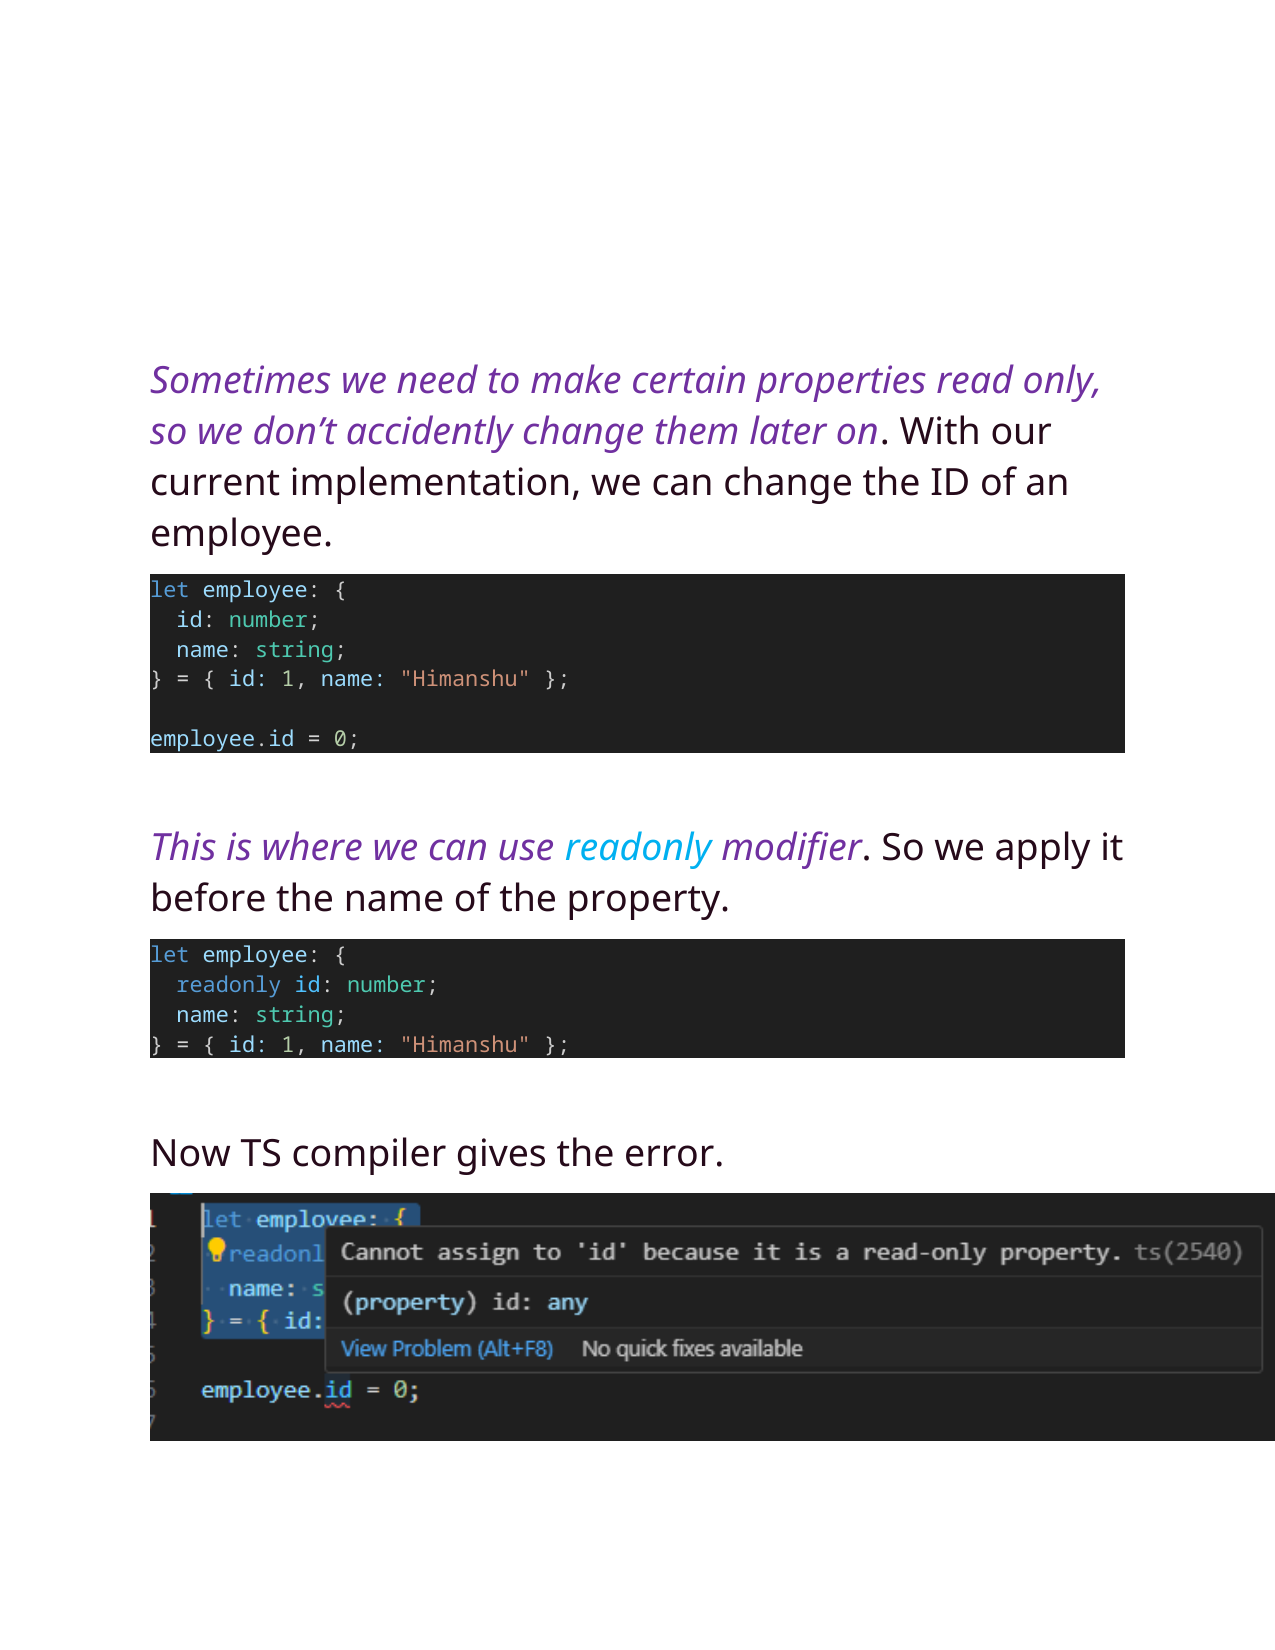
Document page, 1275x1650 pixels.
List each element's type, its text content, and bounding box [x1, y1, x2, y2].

text readonly id: number; [150, 969, 1125, 999]
text name: string; [150, 999, 1125, 1028]
text name: string; [150, 633, 1125, 663]
text } = { id: 1, name: "Himanshu" }; [150, 1028, 1125, 1058]
text let employee: { [150, 939, 1125, 969]
text let employee: { [150, 574, 1125, 604]
text id: number; [150, 604, 1125, 633]
text This is where we can use readonly modifier. So we apply it before the name of the property. [150, 820, 1125, 922]
text Sometimes we need to make certain properties read only, so we don’t accidently change them later on. With our current implementation, we can change the ID of an employee. [150, 353, 1125, 557]
picture [150, 1193, 1275, 1441]
text Now TS compiler gives the error. [150, 1126, 1125, 1177]
text } = { id: 1, name: "Himanshu" }; [150, 663, 1125, 693]
text employee.id = 0; [150, 723, 1125, 753]
